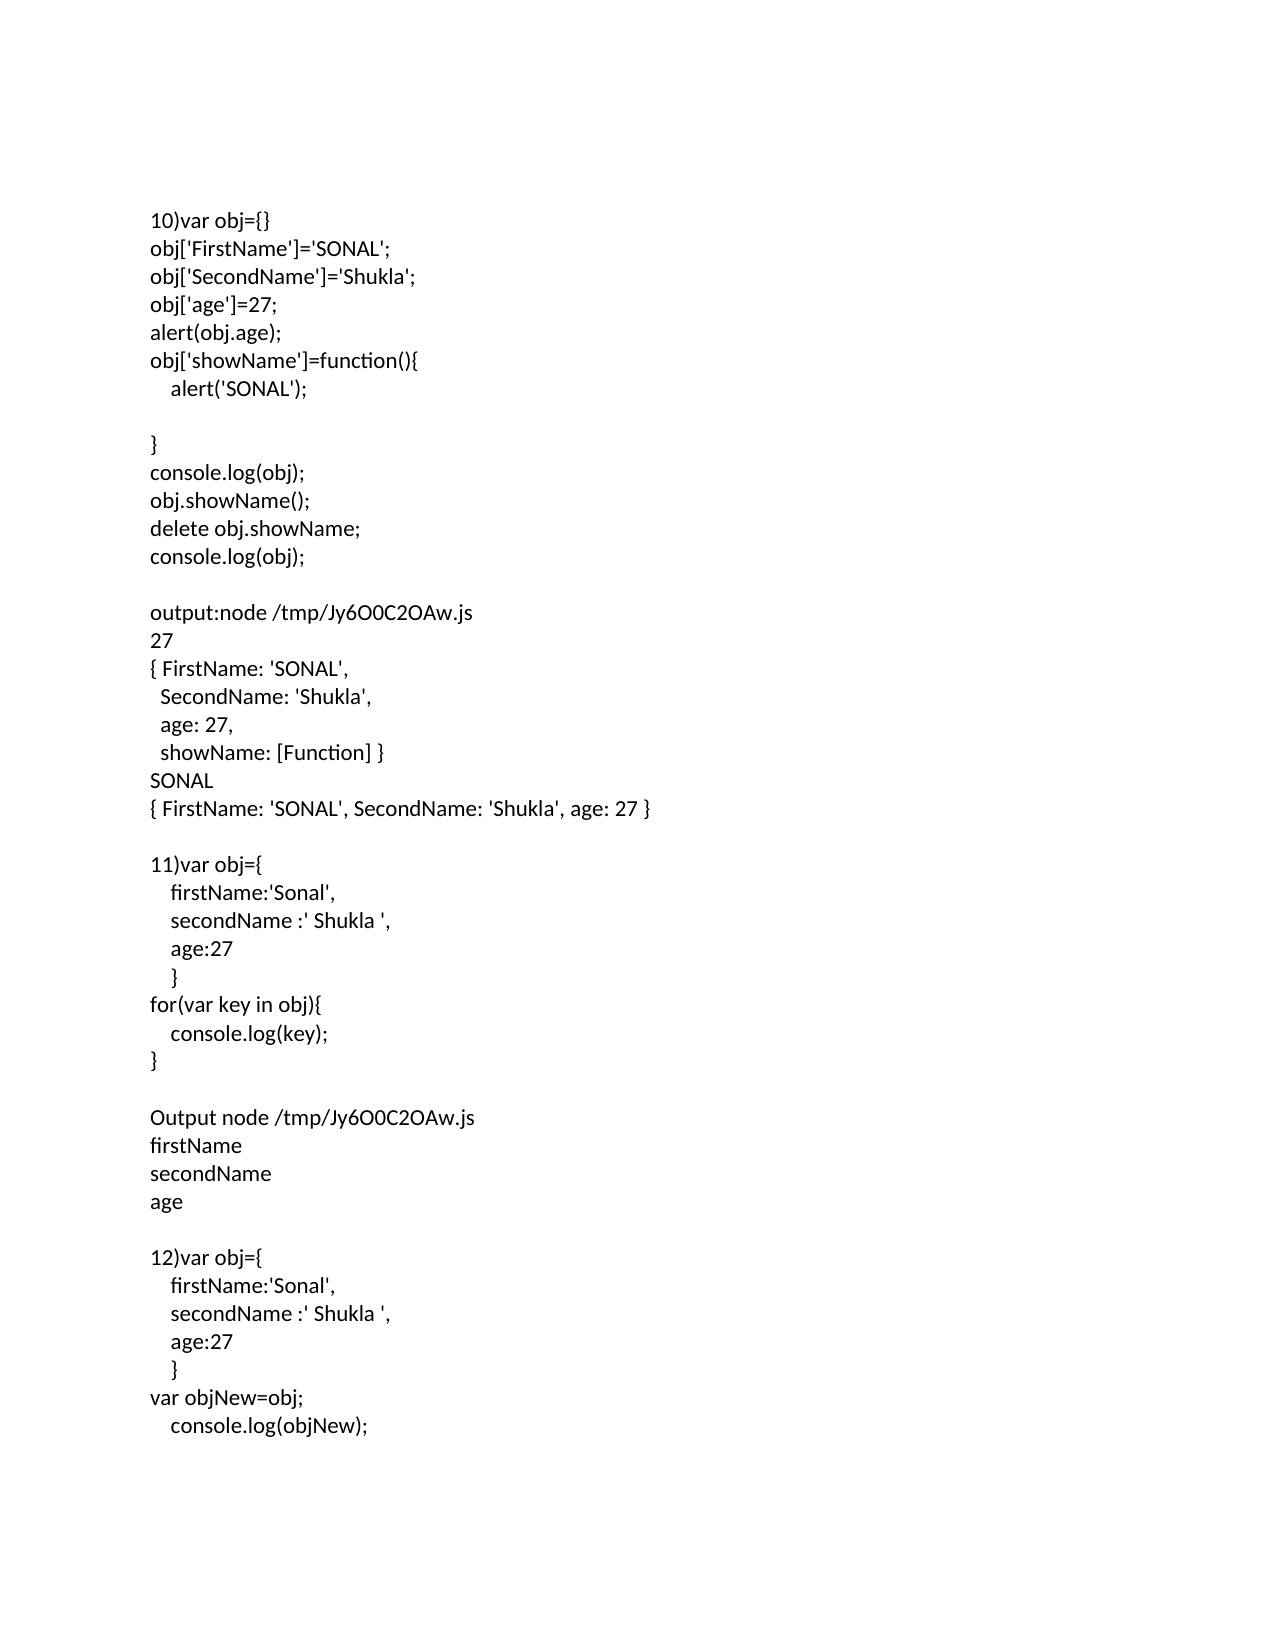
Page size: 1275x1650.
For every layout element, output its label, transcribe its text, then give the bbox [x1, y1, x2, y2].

text obj['FirstName']='SONAL'; [150, 234, 1125, 262]
text SONAL [150, 766, 1125, 794]
text showName: [Function] } [150, 738, 1125, 766]
text var objNew=obj; [150, 1383, 1125, 1411]
text obj['age']=27; [150, 290, 1125, 318]
text secondName [150, 1159, 1125, 1187]
text obj['SecondName']='Shukla'; [150, 262, 1125, 290]
text 10)var obj={} [150, 206, 1125, 234]
text for(var key in obj){ [150, 991, 1125, 1019]
text firstName:'Sonal', [150, 878, 1125, 907]
text output:node /tmp/Jy6O0C2OAw.js [150, 598, 1125, 626]
text { FirstName: 'SONAL', [150, 654, 1125, 682]
text } [150, 1047, 1125, 1075]
text age: 27, [150, 710, 1125, 738]
text alert(obj.age); [150, 318, 1125, 346]
text age [150, 1187, 1125, 1215]
text 27 [150, 626, 1125, 654]
text obj.showName(); [150, 486, 1125, 514]
text secondName :' Shukla ', [150, 907, 1125, 934]
text firstName [150, 1131, 1125, 1159]
text delete obj.showName; [150, 514, 1125, 542]
text age:27 [150, 1327, 1125, 1355]
text console.log(obj); [150, 458, 1125, 486]
text 12)var obj={ [150, 1243, 1125, 1271]
text { FirstName: 'SONAL', SecondName: 'Shukla', age: 27 } [150, 794, 1125, 822]
text obj['showName']=function(){ [150, 346, 1125, 374]
text alert('SONAL'); [150, 374, 1125, 402]
text console.log(objNew); [150, 1411, 1125, 1439]
text console.log(obj); [150, 542, 1125, 570]
text } [150, 963, 1125, 991]
text secondName :' Shukla ', [150, 1299, 1125, 1327]
text 11)var obj={ [150, 851, 1125, 878]
text } [150, 430, 1125, 458]
text age:27 [150, 934, 1125, 963]
text firstName:'Sonal', [150, 1271, 1125, 1299]
text SecondName: 'Shukla', [150, 682, 1125, 710]
text } [150, 1355, 1125, 1383]
text console.log(key); [150, 1019, 1125, 1047]
text Output node /tmp/Jy6O0C2OAw.js [150, 1103, 1125, 1131]
